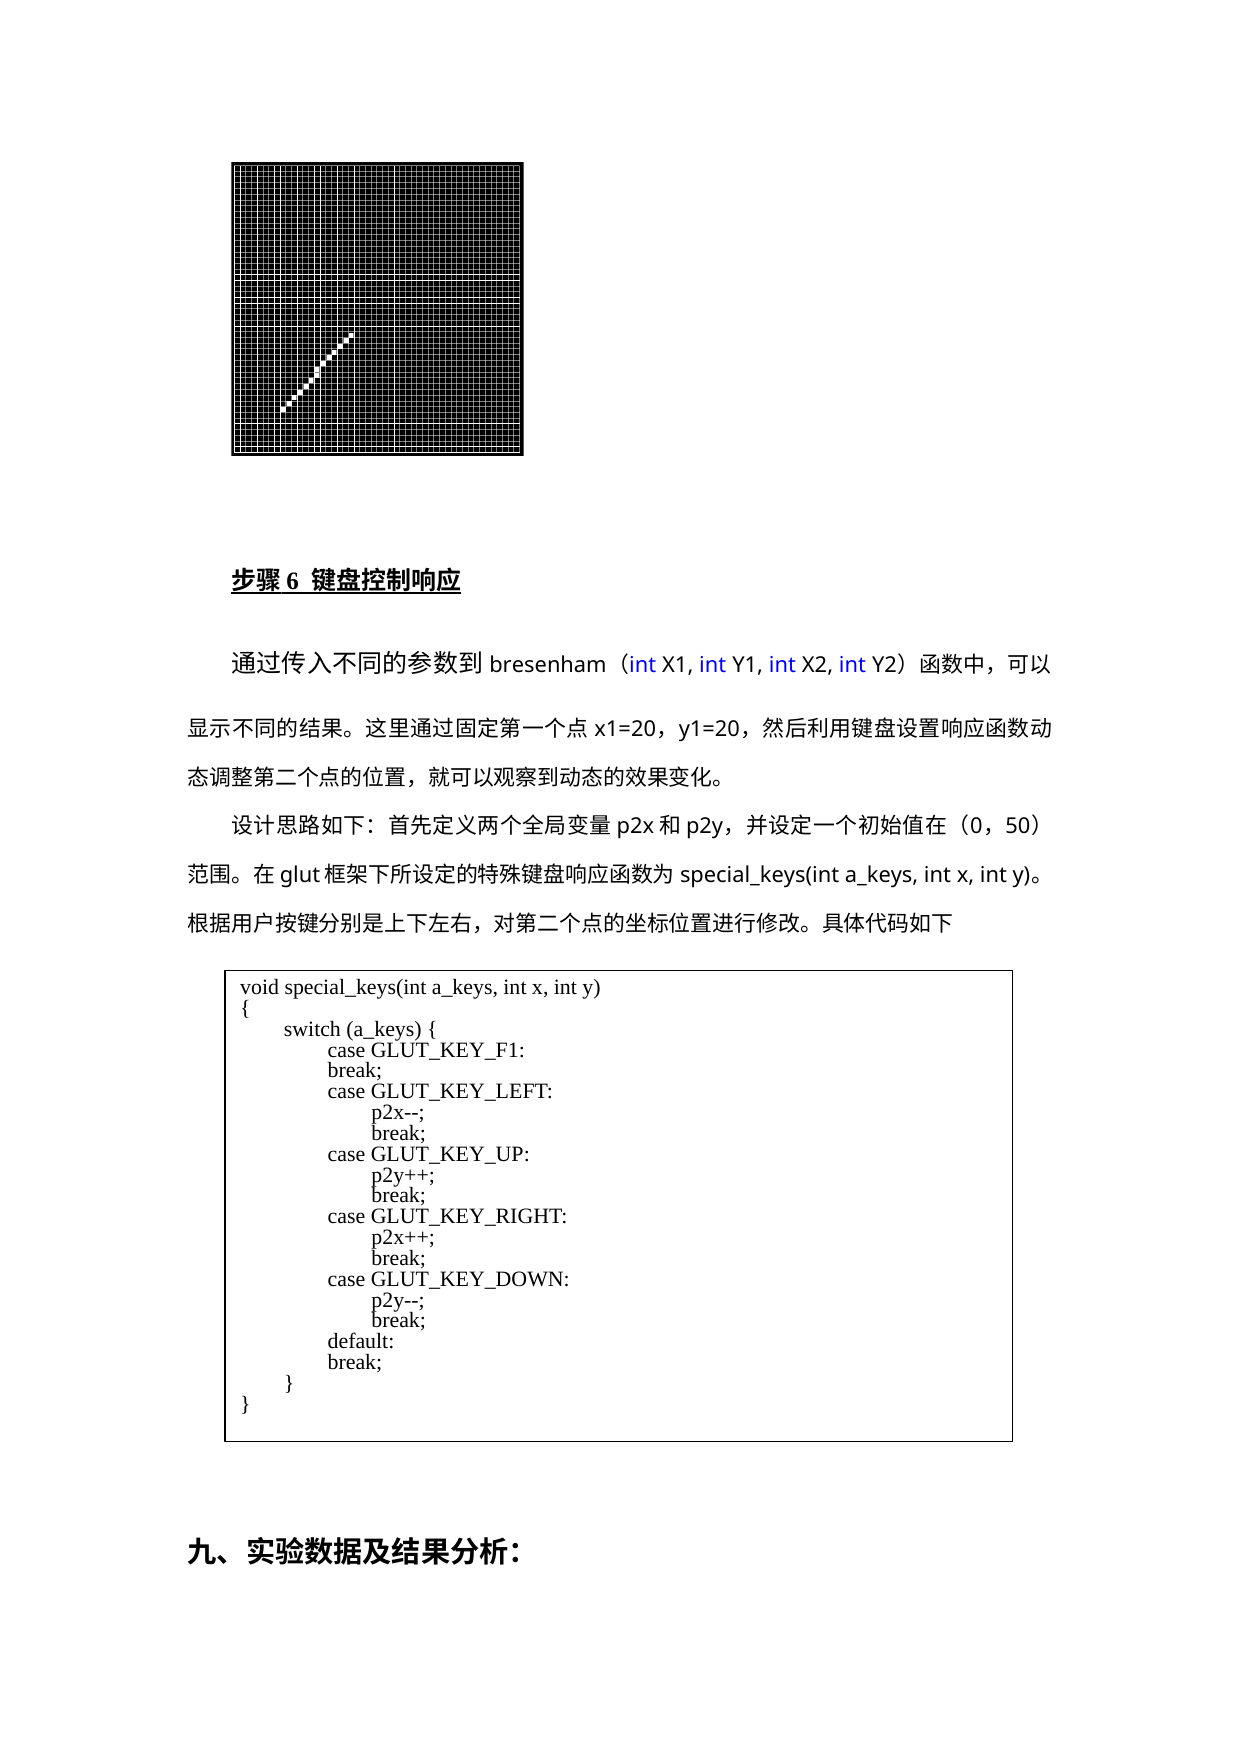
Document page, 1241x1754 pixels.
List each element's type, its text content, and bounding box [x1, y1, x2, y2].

text 九、实验数据及结果分析： [187, 1517, 1035, 1582]
text 步骤6 键盘控制响应 [187, 546, 1053, 611]
text 设计思路如下：首先定义两个全局变量p2x和p2y，并设定一个初始值在（0，50）范围。在glut框架下所设定的特殊键盘响应函数为special_keys(int a_keys, int x, int y)。根据用户按键分别是上下左右，对第二个点的坐标位置进行修改。具体代码如下 [187, 808, 1053, 938]
text 通过传入不同的参数到bresenham（int X1, int Y1, int X2, int Y2）函数中，可以显示不同的结果。这里通过固定第一个点x1=20，y1=20，然后利用键盘设置响应函数动态调整第二个点的位置，就可以观察到动态的效果变化。 [187, 629, 1053, 792]
picture [231, 162, 524, 456]
